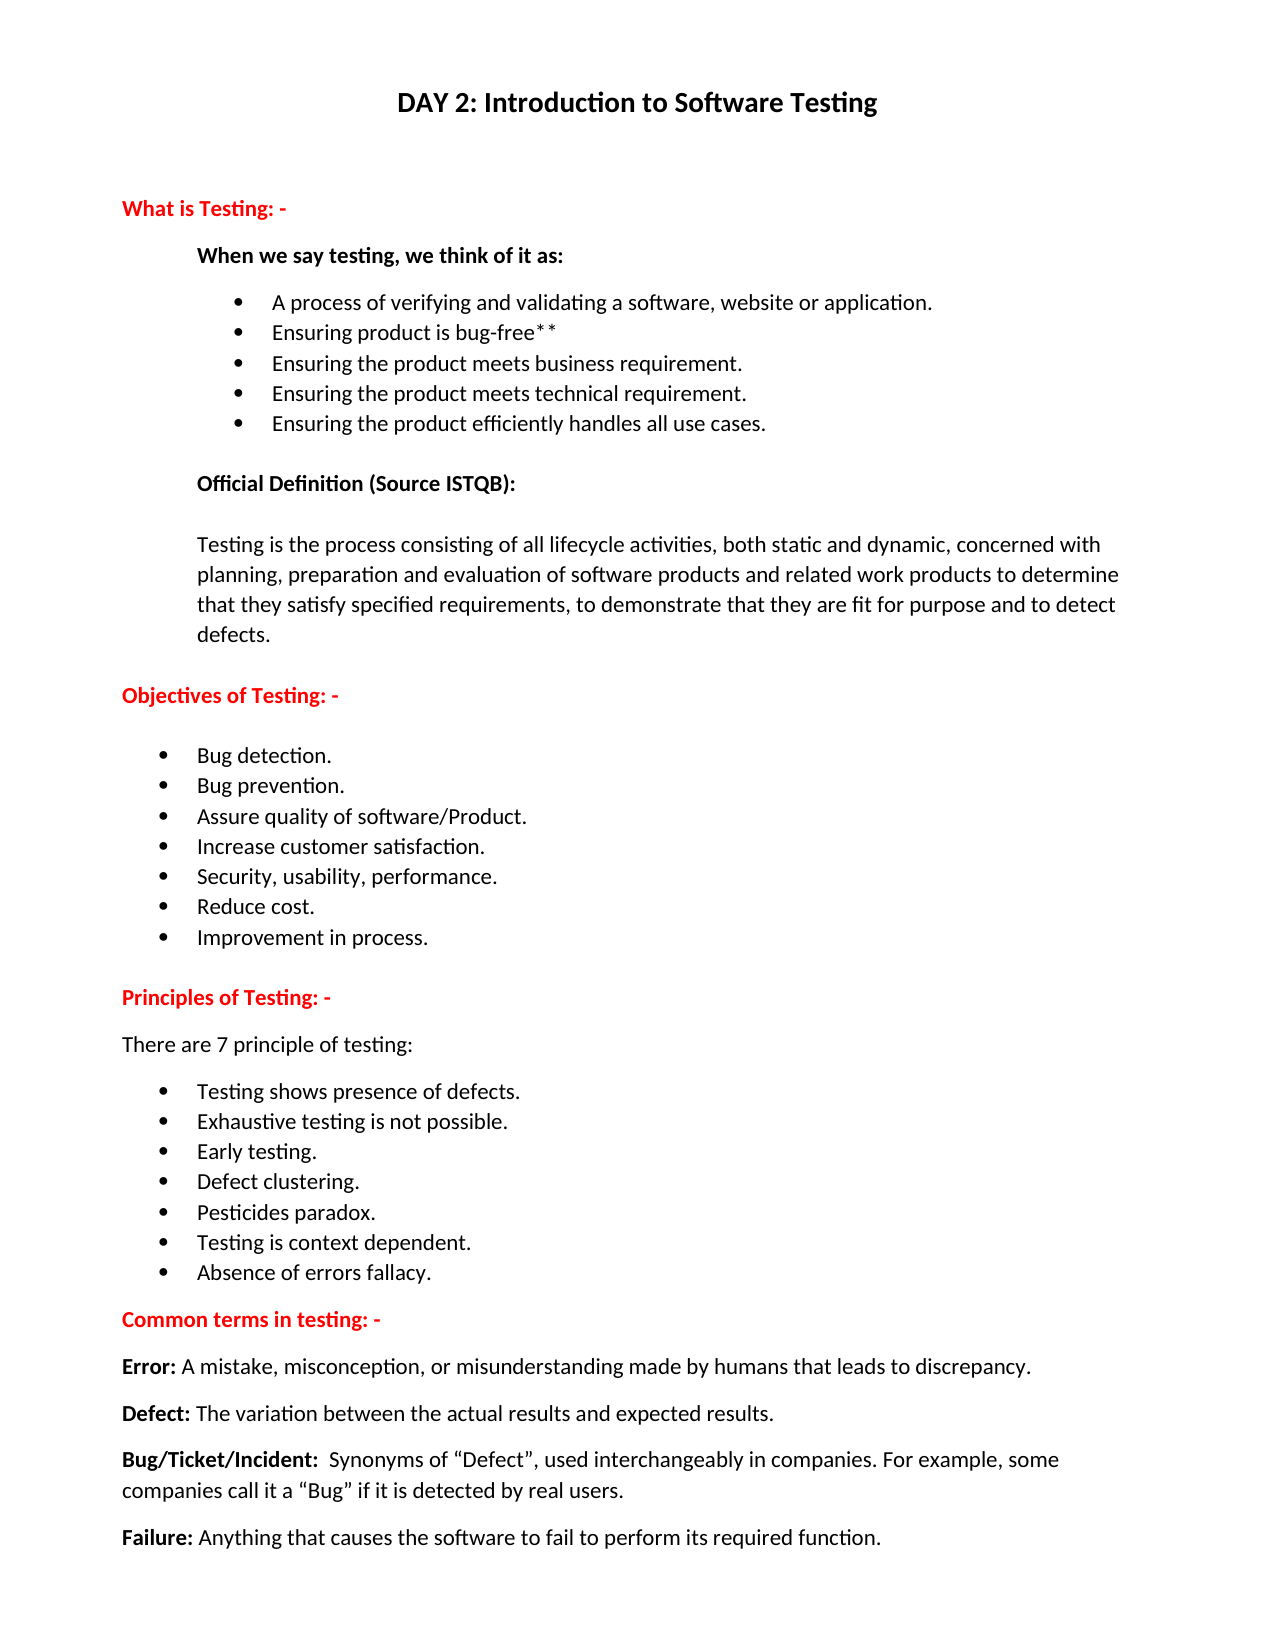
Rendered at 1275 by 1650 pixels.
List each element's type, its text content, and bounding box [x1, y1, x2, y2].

list Testing is the process consisting of all lifecycle activities, both static and dynamic, concerned with planning, preparation and evaluation of software products and related work products to determine that they satisfy specified requirements, to demonstrate that they are fit for purpose and to detect defects. [197, 530, 1153, 649]
text Common terms in testing: - [122, 1305, 1153, 1333]
list Increase customer satisfaction. [159, 832, 1153, 860]
list Ensuring the product efficiently handles all use cases. [234, 409, 1153, 437]
list Exhaustive testing is not possible. [159, 1107, 1153, 1135]
list Principles of Testing: - [122, 983, 1153, 1011]
list Bug detection. [159, 741, 1153, 769]
text Defect: The variation between the actual results and expected results. [122, 1399, 1153, 1427]
list Ensuring product is bug-free** [234, 318, 1153, 347]
list A process of verifying and validating a software, website or application. [234, 288, 1153, 316]
text There are 7 principle of testing: [122, 1030, 1153, 1058]
text Error: A mistake, misconception, or misunderstanding made by humans that leads to discrepancy. [122, 1352, 1153, 1380]
list Testing shows presence of defects. [159, 1077, 1153, 1105]
text Bug/Ticket/Incident: Synonyms of “Defect”, used interchangeably in companies. For example, some companies call it a “Bug” if it is detected by real users. [122, 1446, 1153, 1504]
list Absence of errors fallacy. [159, 1258, 1153, 1286]
text Failure: Anything that causes the software to fail to perform its required function. [122, 1523, 1153, 1551]
list Defect clustering. [159, 1167, 1153, 1196]
list Ensuring the product meets business requirement. [234, 349, 1153, 377]
list Improvement in process. [159, 923, 1153, 951]
text DAY 2: Introduction to Software Testing [122, 84, 1153, 120]
list Ensuring the product meets technical requirement. [234, 379, 1153, 407]
list Official Definition (Source ISTQB): [197, 469, 1153, 498]
text When we say testing, we think of it as: [122, 241, 1153, 269]
list Bug prevention. [159, 772, 1153, 800]
list Assure quality of software/Product. [159, 802, 1153, 830]
text What is Testing: - [122, 194, 1153, 223]
list Objectives of Testing: - [122, 681, 1153, 709]
list Testing is context dependent. [159, 1228, 1153, 1256]
list Early testing. [159, 1137, 1153, 1165]
list Reduce cost. [159, 892, 1153, 921]
list Pesticides paradox. [159, 1198, 1153, 1226]
list Security, usability, performance. [159, 862, 1153, 890]
